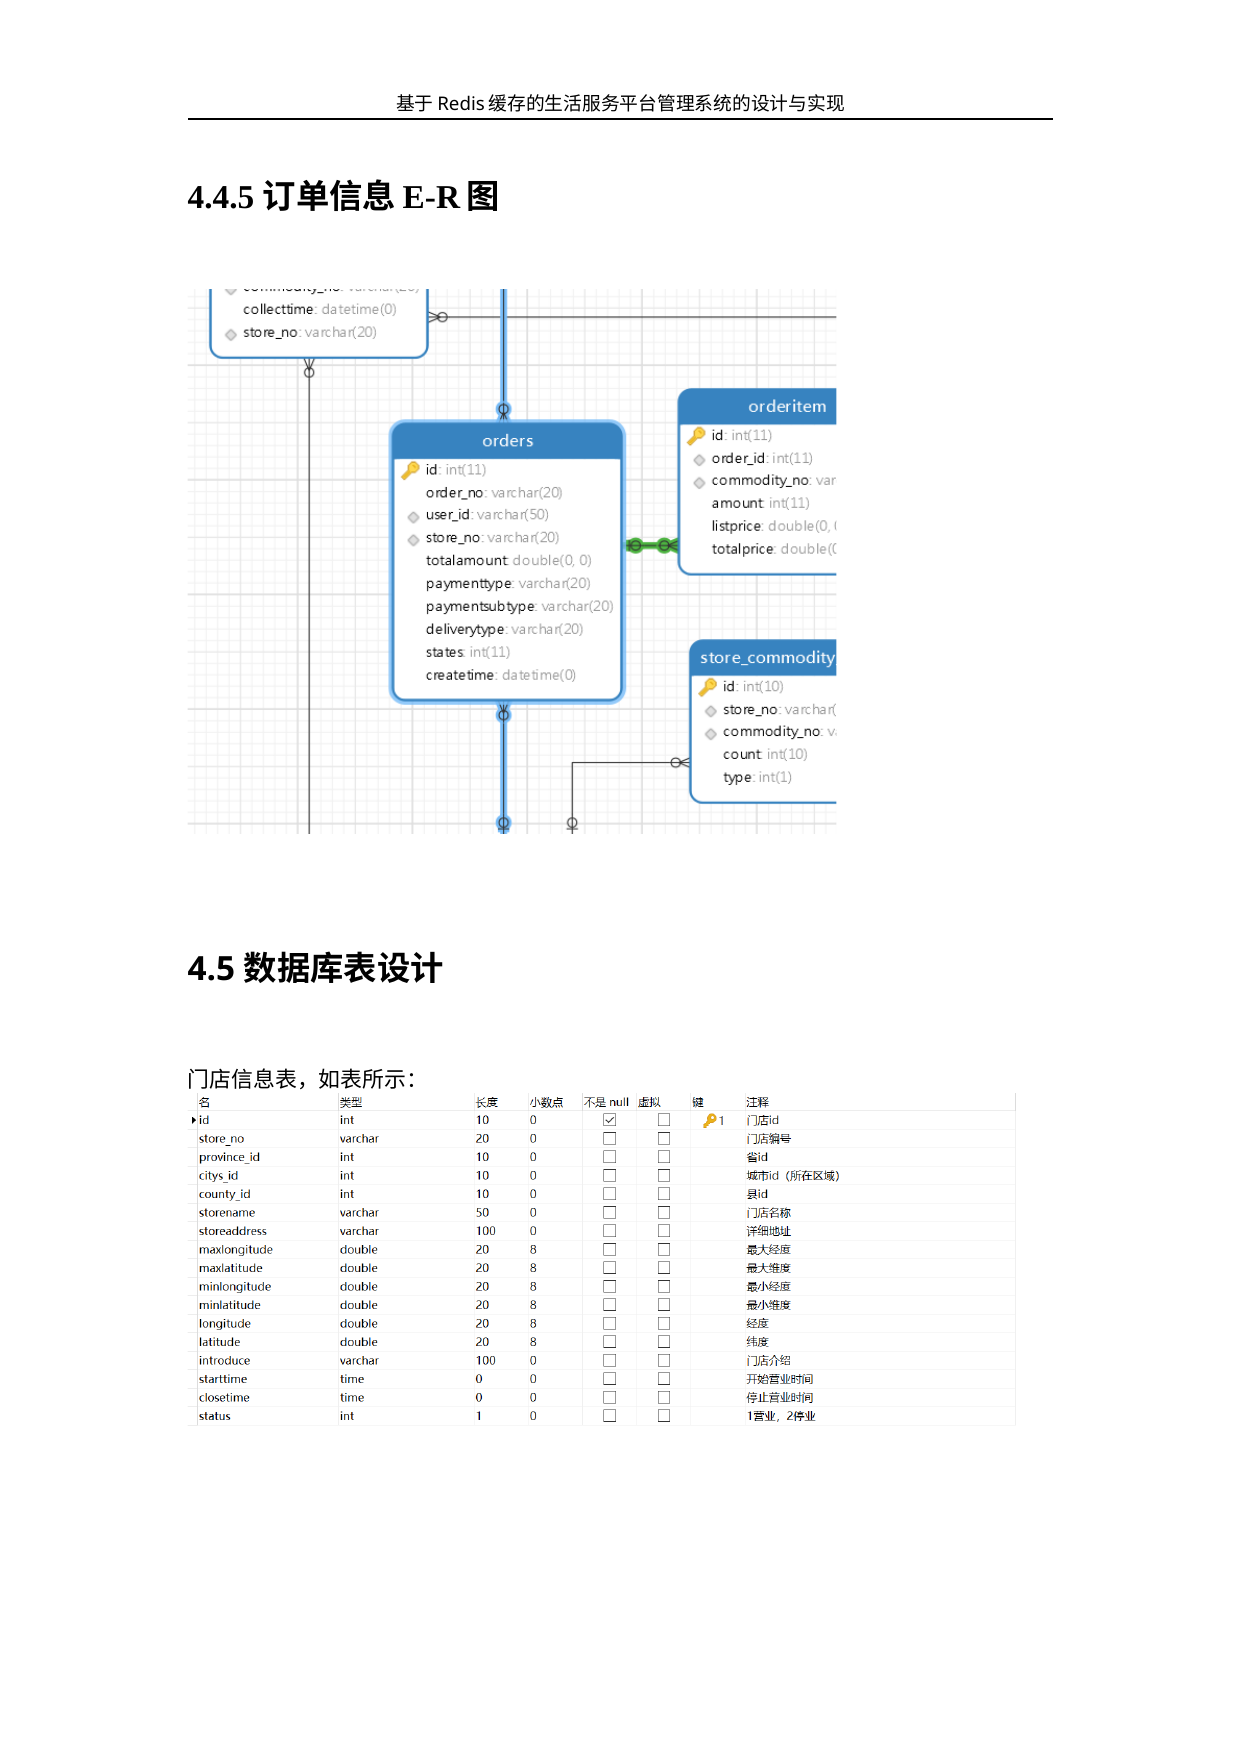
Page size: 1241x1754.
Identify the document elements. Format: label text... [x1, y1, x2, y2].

subtitle 4.4.5 订单信息E-R图 [187, 162, 1053, 227]
picture [187, 1093, 1053, 1514]
text 门店信息表，如表所示： [187, 1061, 1053, 1093]
subtitle 4.5 数据库表设计 [187, 934, 1053, 999]
picture [187, 289, 837, 834]
